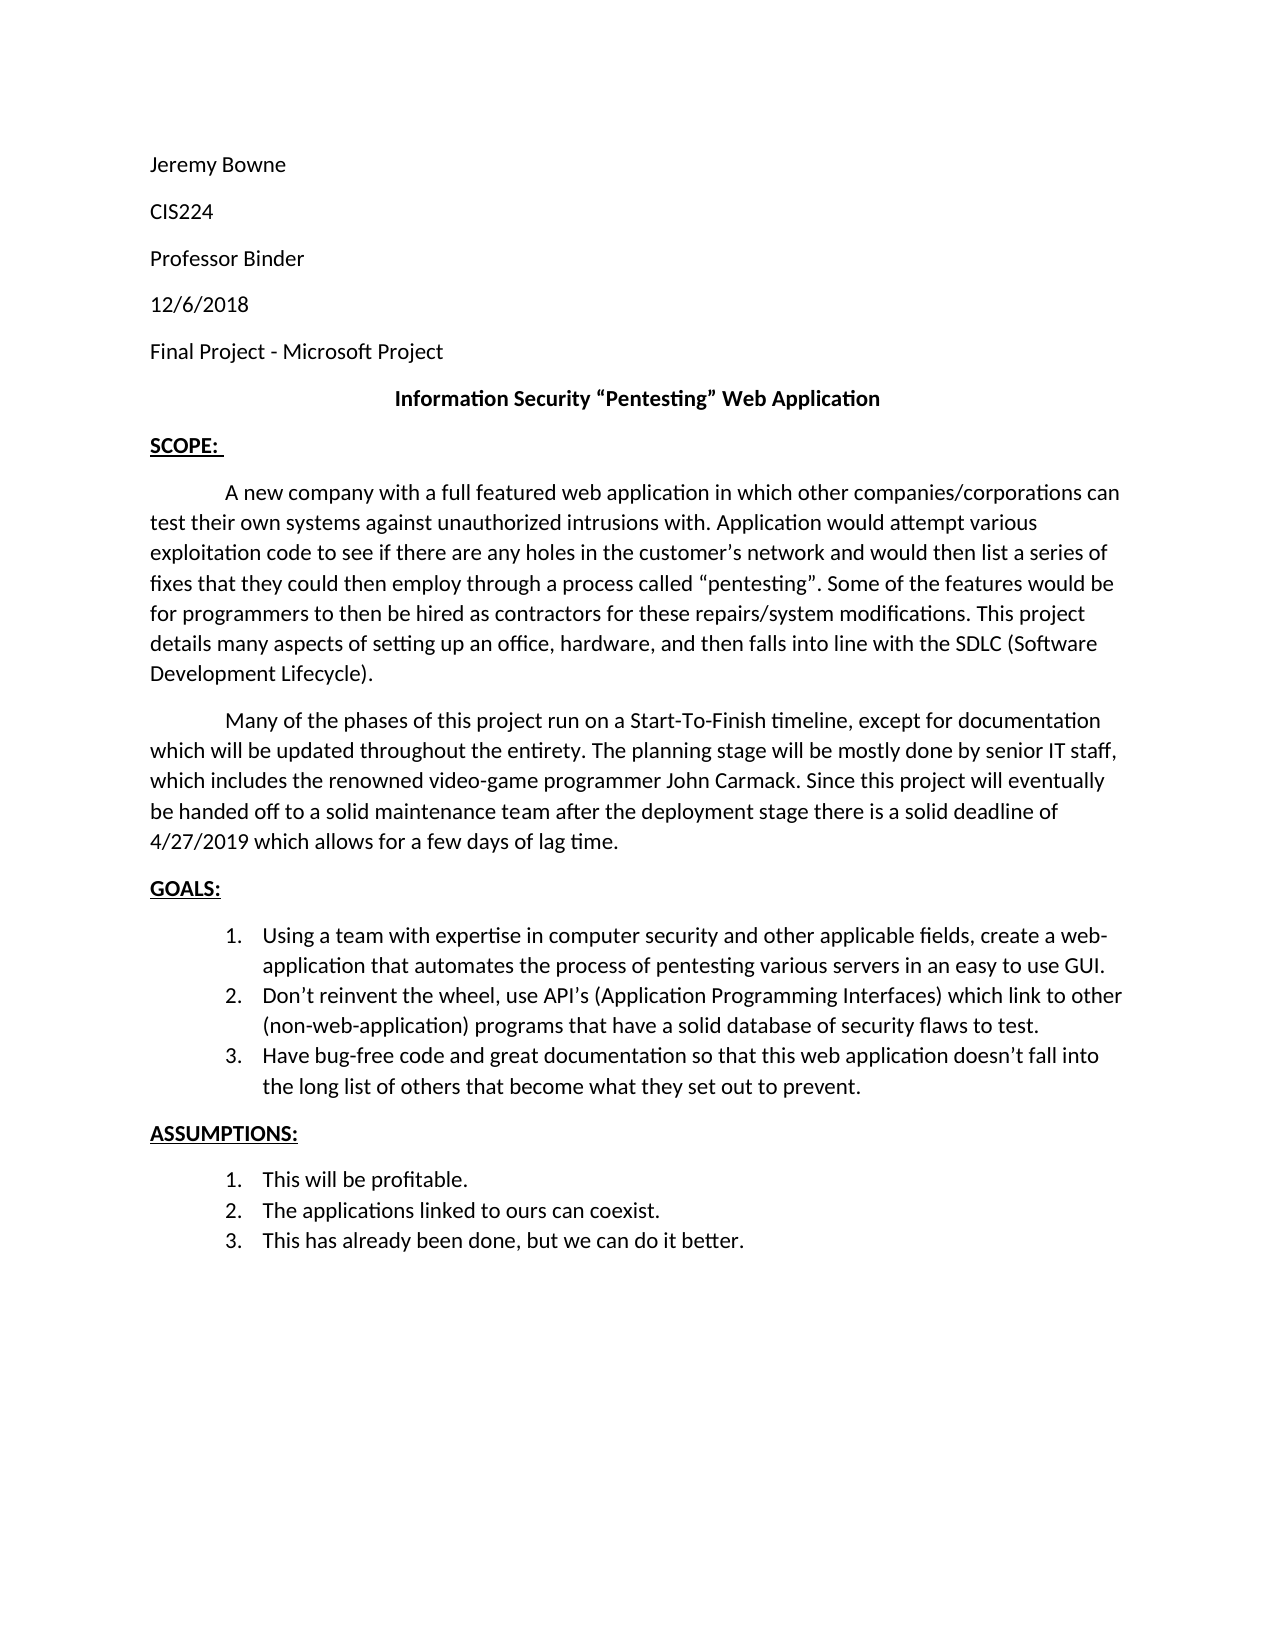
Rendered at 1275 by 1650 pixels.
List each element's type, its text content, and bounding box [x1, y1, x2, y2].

text GOALS: [150, 874, 1125, 902]
list This will be profitable. [225, 1166, 1125, 1194]
list This has already been done, but we can do it better. [225, 1226, 1125, 1254]
text CIS224 [150, 197, 1125, 225]
text Final Project - Microsoft Project [150, 337, 1125, 366]
list Using a team with expertise in computer security and other applicable fields, create a web-application that automates the process of pentesting various servers in an easy to use GUI. [225, 921, 1125, 979]
text Many of the phases of this project run on a Start-To-Finish timeline, except for documentation which will be updated throughout the entirety. The planning stage will be mostly done by senior IT staff, which includes the renowned video-game programmer John Carmack. Since this project will eventually be handed off to a solid maintenance team after the deployment stage there is a solid deadline of 4/27/2019 which allows for a few days of lag time. [150, 706, 1125, 855]
text ASSUMPTIONS: [150, 1119, 1125, 1147]
list Don’t reinvent the wheel, use API’s (Application Programming Interfaces) which link to other (non-web-application) programs that have a solid database of security flaws to test. [225, 981, 1125, 1039]
text SCOPE: [150, 431, 1125, 459]
text Jeremy Bowne [150, 150, 1125, 178]
text 12/6/2018 [150, 291, 1125, 319]
list Have bug-free code and great documentation so that this web application doesn’t fall into the long list of others that become what they set out to prevent. [225, 1042, 1125, 1100]
list The applications linked to ours can coexist. [225, 1196, 1125, 1224]
text A new company with a full featured web application in which other companies/corporations can test their own systems against unauthorized intrusions with. Application would attempt various exploitation code to see if there are any holes in the customer’s network and would then list a series of fixes that they could then employ through a process called “pentesting”. Some of the features would be for programmers to then be hired as contractors for these repairs/system modifications. This project details many aspects of setting up an office, hardware, and then falls into line with the SDLC (Software Development Lifecycle). [150, 478, 1125, 687]
text Information Security “Pentesting” Web Application [150, 384, 1125, 412]
text Professor Binder [150, 244, 1125, 272]
